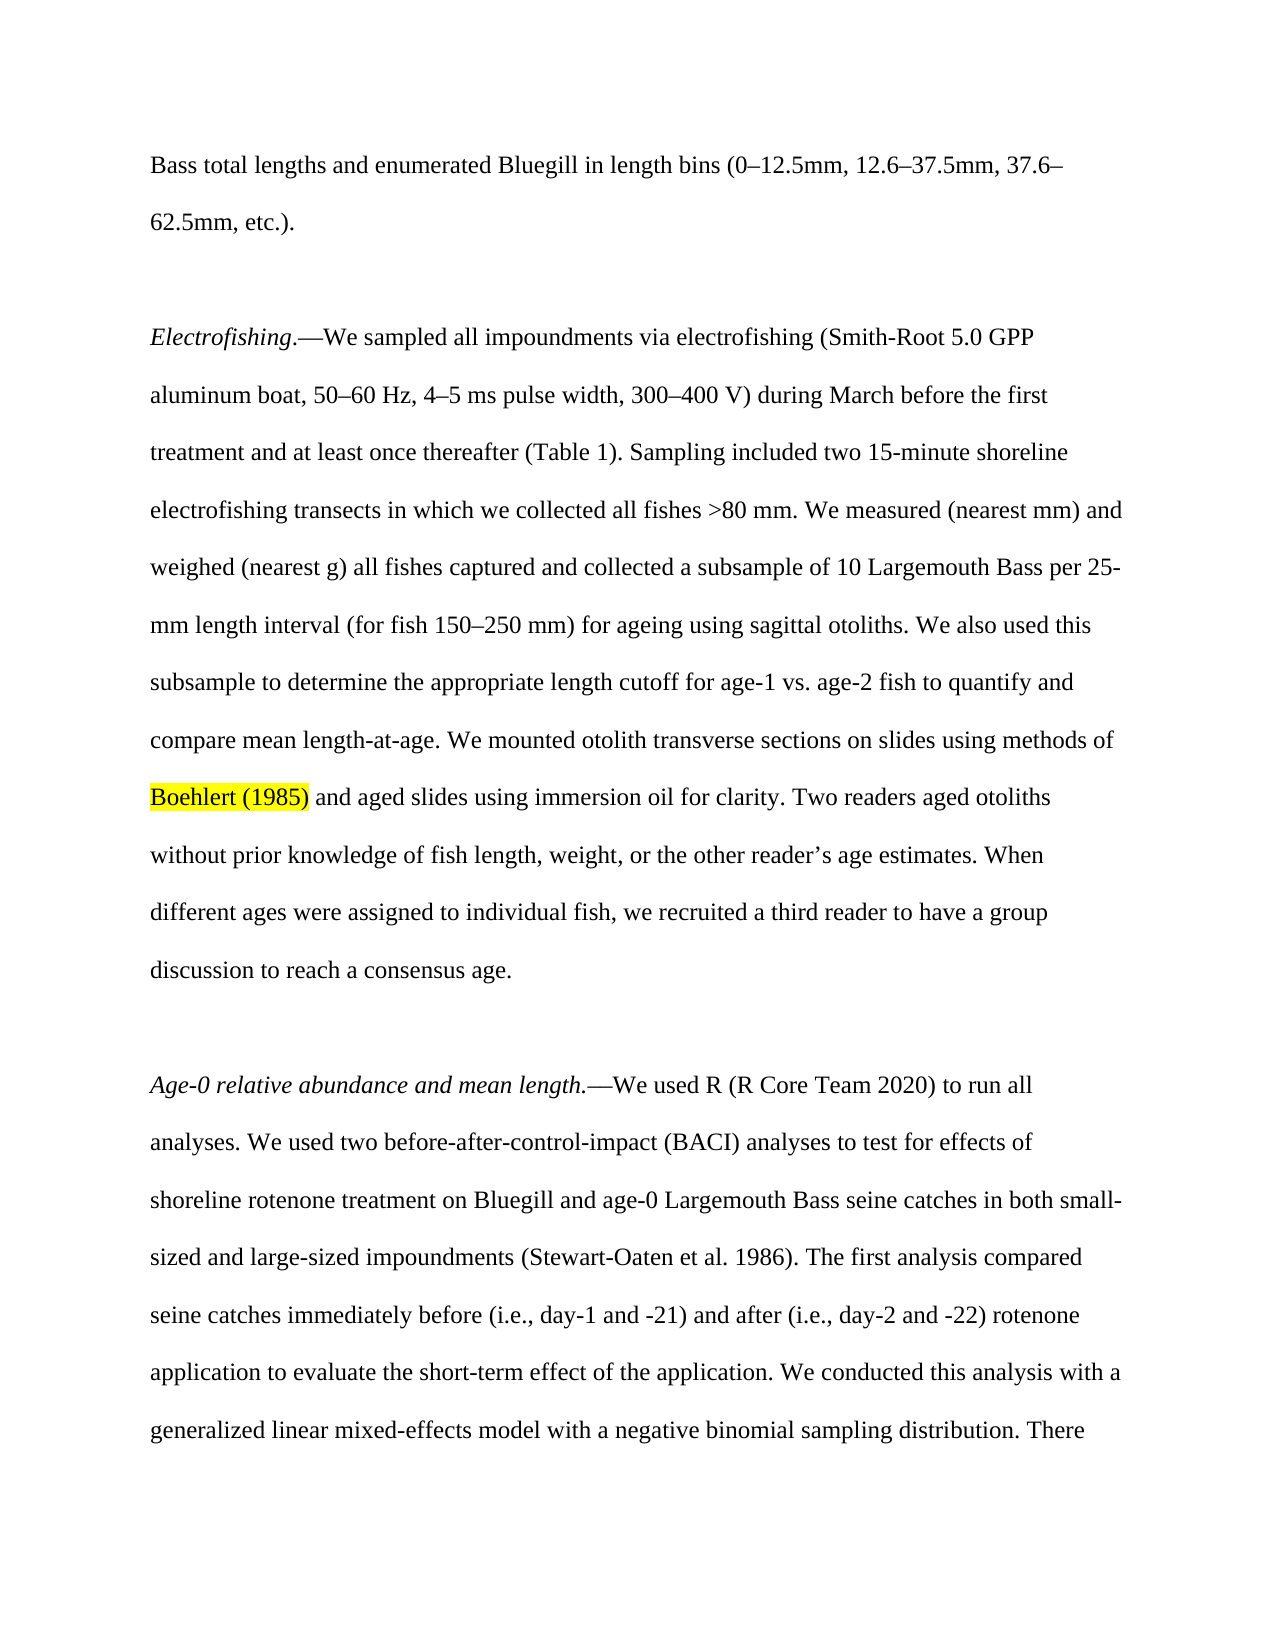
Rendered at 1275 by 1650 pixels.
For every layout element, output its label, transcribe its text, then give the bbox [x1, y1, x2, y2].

text Electrofishing.––We sampled all impoundments via electrofishing (Smith-Root 5.0 GPP aluminum boat, 50–60 Hz, 4–5 ms pulse width, 300–400 V) during March before the first treatment and at least once thereafter (Table 1). Sampling included two 15-minute shoreline electrofishing transects in which we collected all fishes >80 mm. We measured (nearest mm) and weighed (nearest g) all fishes captured and collected a subsample of 10 Largemouth Bass per 25-mm length interval (for fish 150–250 mm) for ageing using sagittal otoliths. We also used this subsample to determine the appropriate length cutoff for age-1 vs. age-2 fish to quantify and compare mean length-at-age. We mounted otolith transverse sections on slides using methods of Boehlert (1985) and aged slides using immersion oil for clarity. Two readers aged otoliths without prior knowledge of fish length, weight, or the other reader’s age estimates. When different ages were assigned to individual fish, we recruited a third reader to have a group discussion to reach a consensus age. [150, 322, 1125, 984]
